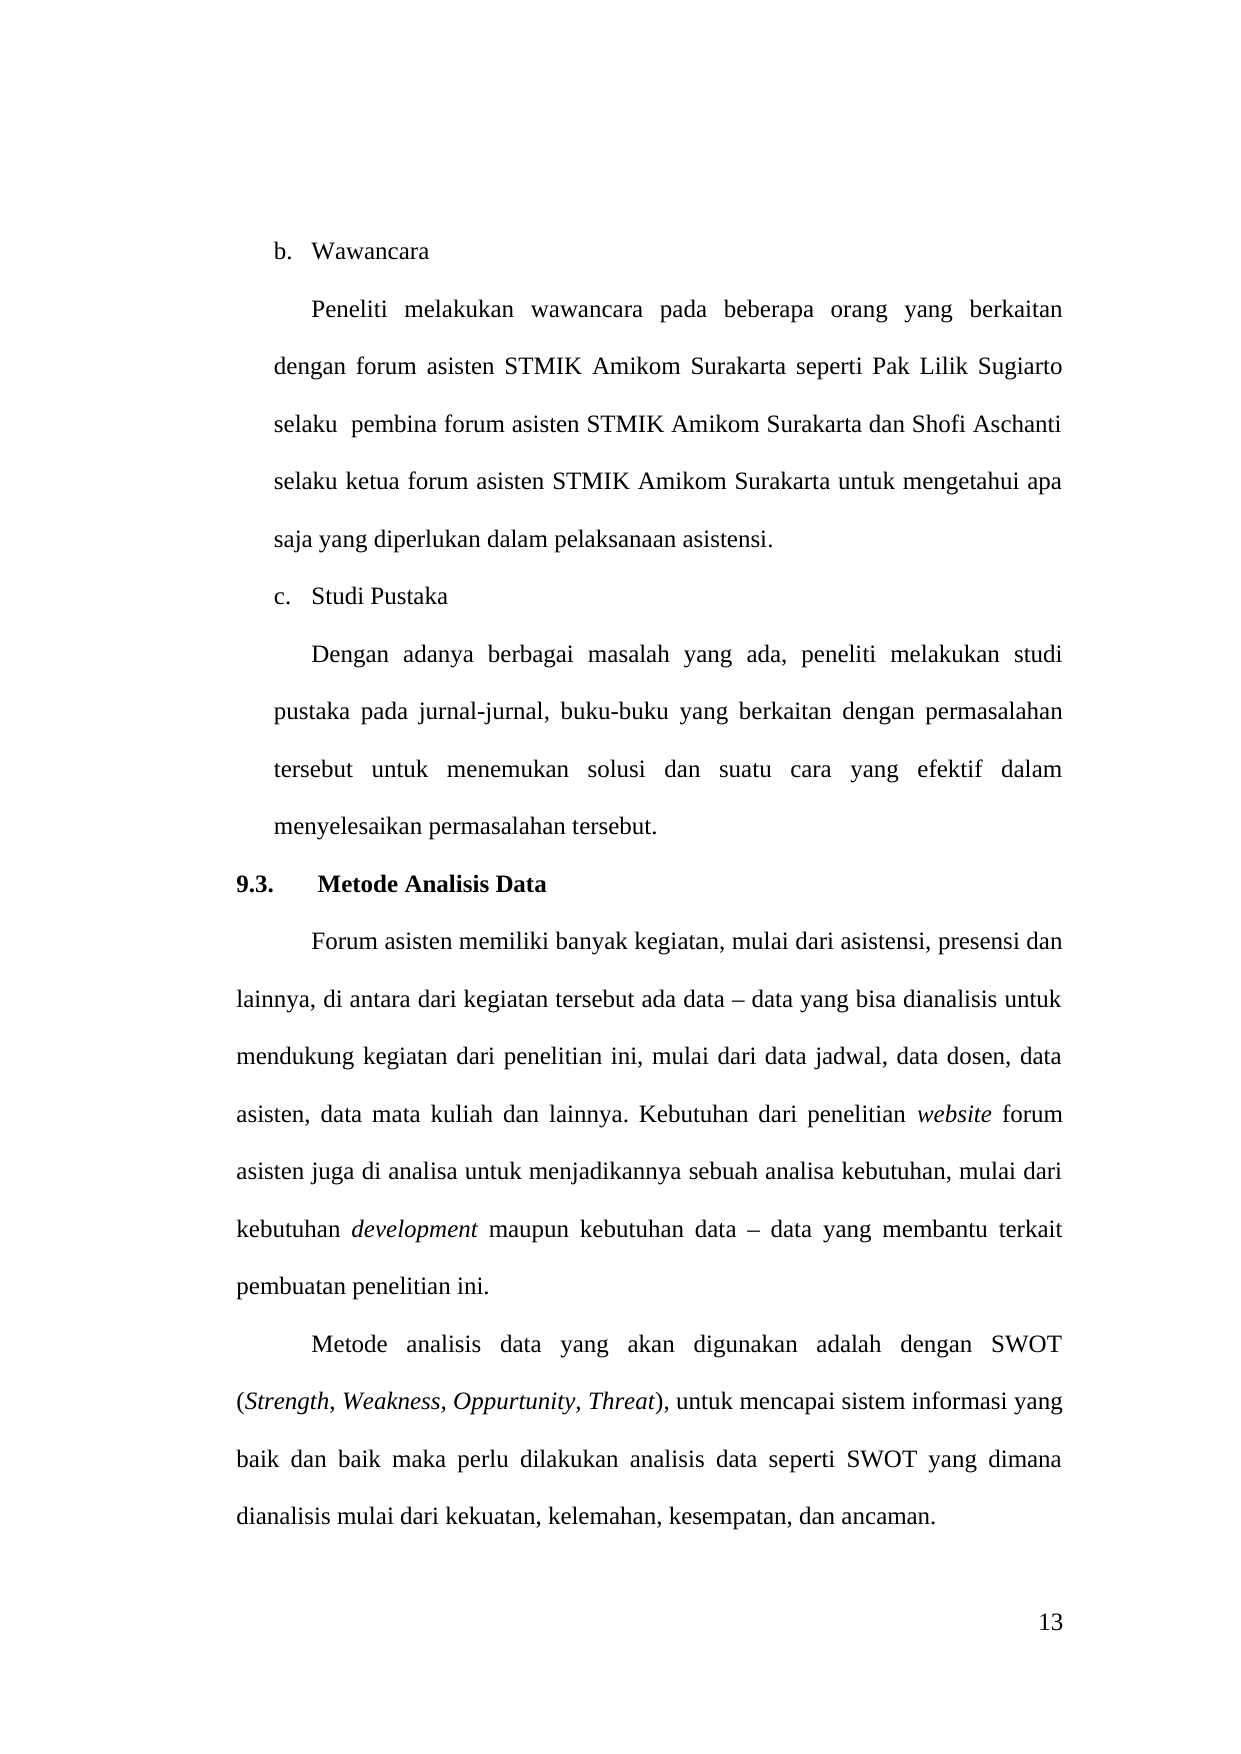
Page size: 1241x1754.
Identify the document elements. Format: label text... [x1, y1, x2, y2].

subtitle Metode Analisis Data [236, 869, 1063, 897]
text Metode analisis data yang akan digunakan adalah dengan SWOT (Strength, Weakness, Oppurtunity, Threat), untuk mencapai sistem informasi yang baik dan baik maka perlu dilakukan analisis data seperti SWOT yang dimana dianalisis mulai dari kekuatan, kelemahan, kesempatan, dan ancaman. [236, 1329, 1063, 1530]
text Forum asisten memiliki banyak kegiatan, mulai dari asistensi, presensi dan lainnya, di antara dari kegiatan tersebut ada data – data yang bisa dianalisis untuk mendukung kegiatan dari penelitian ini, mulai dari data jadwal, data dosen, data asisten, data mata kuliah dan lainnya. Kebutuhan dari penelitian website forum asisten juga di analisa untuk menjadikannya sebuah analisa kebutuhan, mulai dari kebutuhan development maupun kebutuhan data – data yang membantu terkait pembuatan penelitian ini. [236, 926, 1063, 1300]
list Peneliti melakukan wawancara pada beberapa orang yang berkaitan dengan forum asisten STMIK Amikom Surakarta seperti Pak Lilik Sugiarto selaku pembina forum asisten STMIK Amikom Surakarta dan Shofi Aschanti selaku ketua forum asisten STMIK Amikom Surakarta untuk mengetahui apa saja yang diperlukan dalam pelaksanaan asistensi. [274, 294, 1063, 552]
list Dengan adanya berbagai masalah yang ada, peneliti melakukan studi pustaka pada jurnal-jurnal, buku-buku yang berkaitan dengan permasalahan tersebut untuk menemukan solusi dan suatu cara yang efektif dalam menyelesaikan permasalahan tersebut. [274, 639, 1063, 840]
list Studi Pustaka [274, 581, 1063, 610]
list Wawancara [274, 236, 1063, 265]
